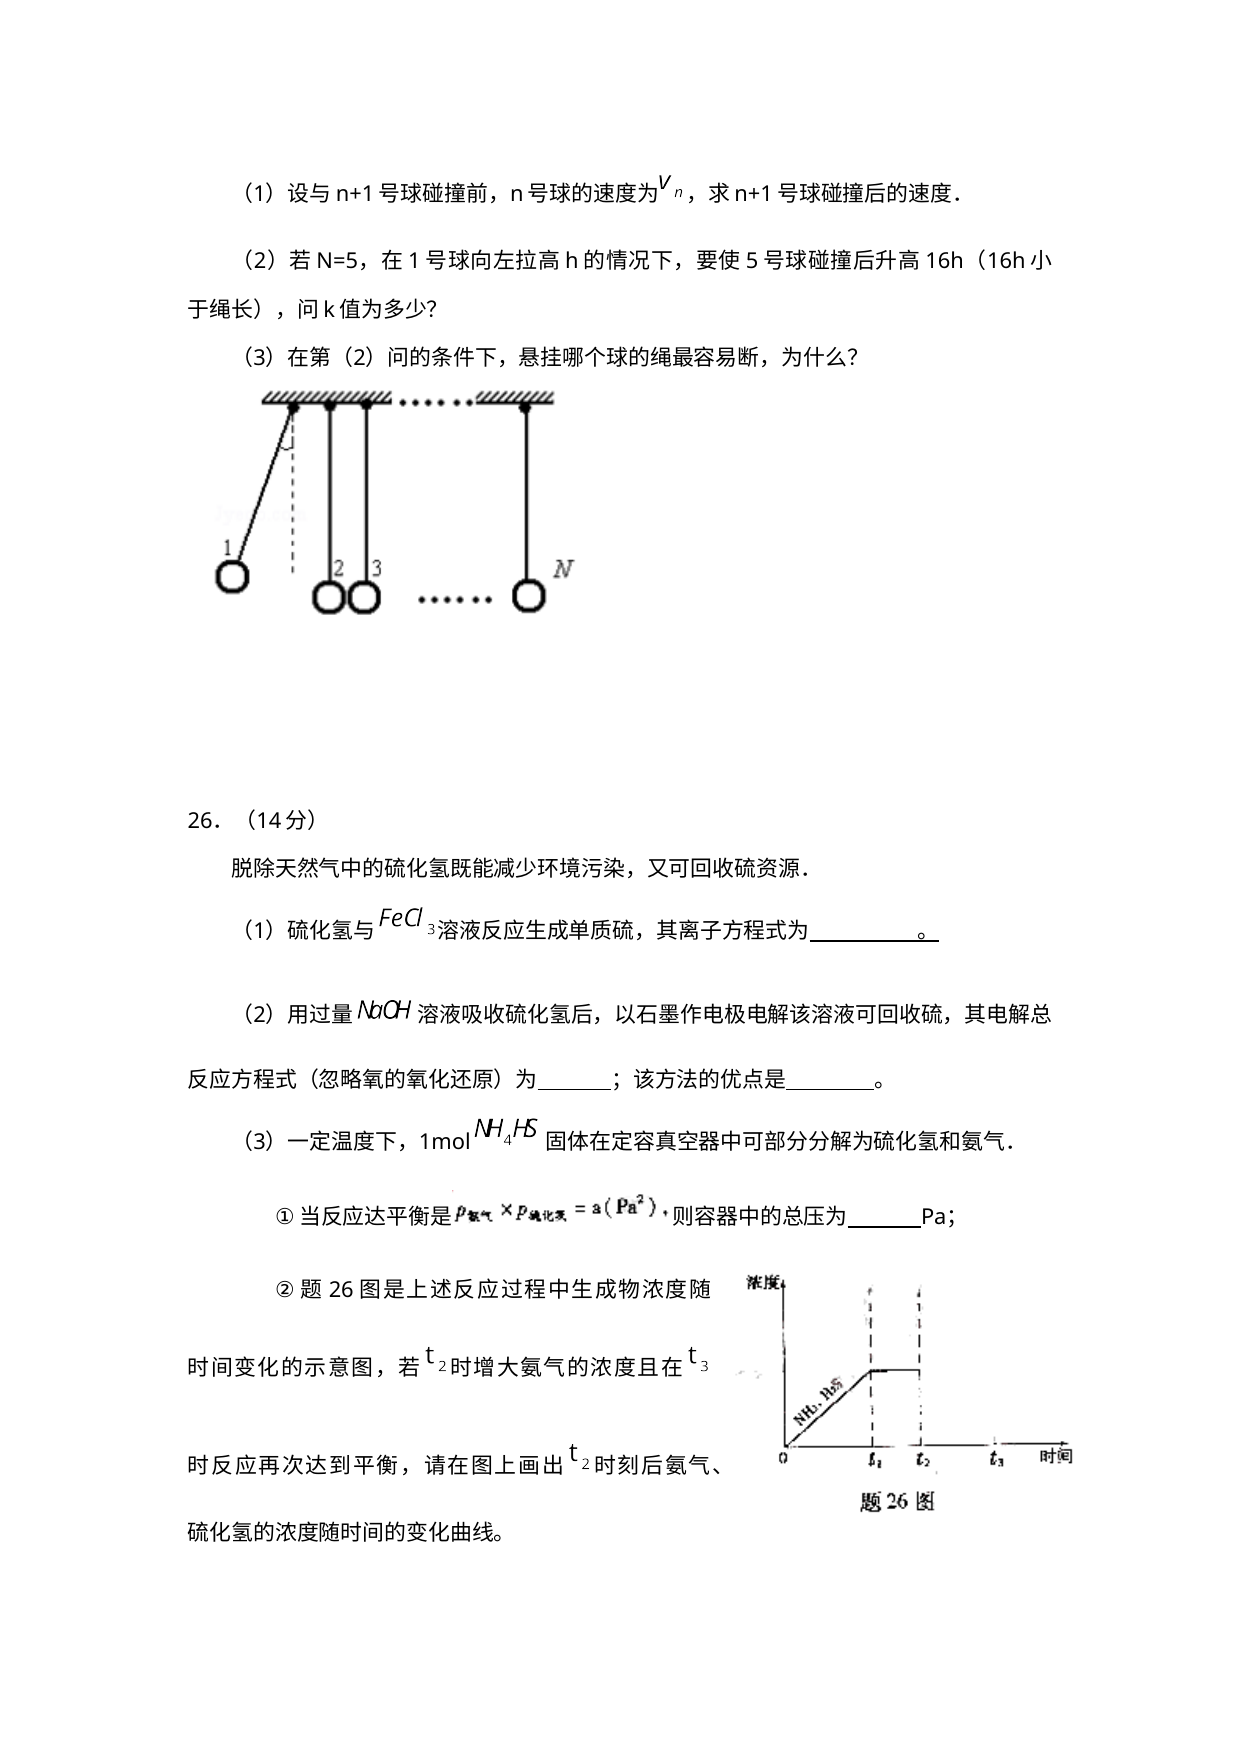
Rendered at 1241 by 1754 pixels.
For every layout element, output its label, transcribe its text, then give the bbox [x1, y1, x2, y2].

text （1）设与n+1号球碰撞前，n号球的速度为，求n+1号球碰撞后的速度． [187, 162, 1053, 227]
text （2）若N=5，在1号球向左拉高h的情况下，要使5号球碰撞后升高16h（16h小于绳长），问k值为多少？ [187, 243, 1053, 324]
text （1）硫化氢与溶液反应生成单质硫，其离子方程式为 。 [187, 899, 1053, 964]
text 26．（14分） [187, 802, 1053, 835]
text （3）一定温度下，1mol固体在定容真空器中可部分分解为硫化氢和氨气． [187, 1109, 1053, 1174]
text （2）用过量溶液吸收硫化氢后，以石墨作电极电解该溶液可回收硫，其电解总反应方程式（忽略氧的氧化还原）为 ；该方法的优点是 。 [187, 980, 1053, 1094]
text （3）在第（2）问的条件下，悬挂哪个球的绳最容易断，为什么？ [187, 340, 1053, 372]
text 脱除天然气中的硫化氢既能减少环境污染，又可回收硫资源． [187, 851, 1053, 883]
text ①当反应达平衡是则容器中的总压为 Pa； [187, 1190, 1053, 1255]
picture [731, 1255, 1091, 1520]
picture [187, 388, 644, 629]
picture [452, 1190, 673, 1225]
